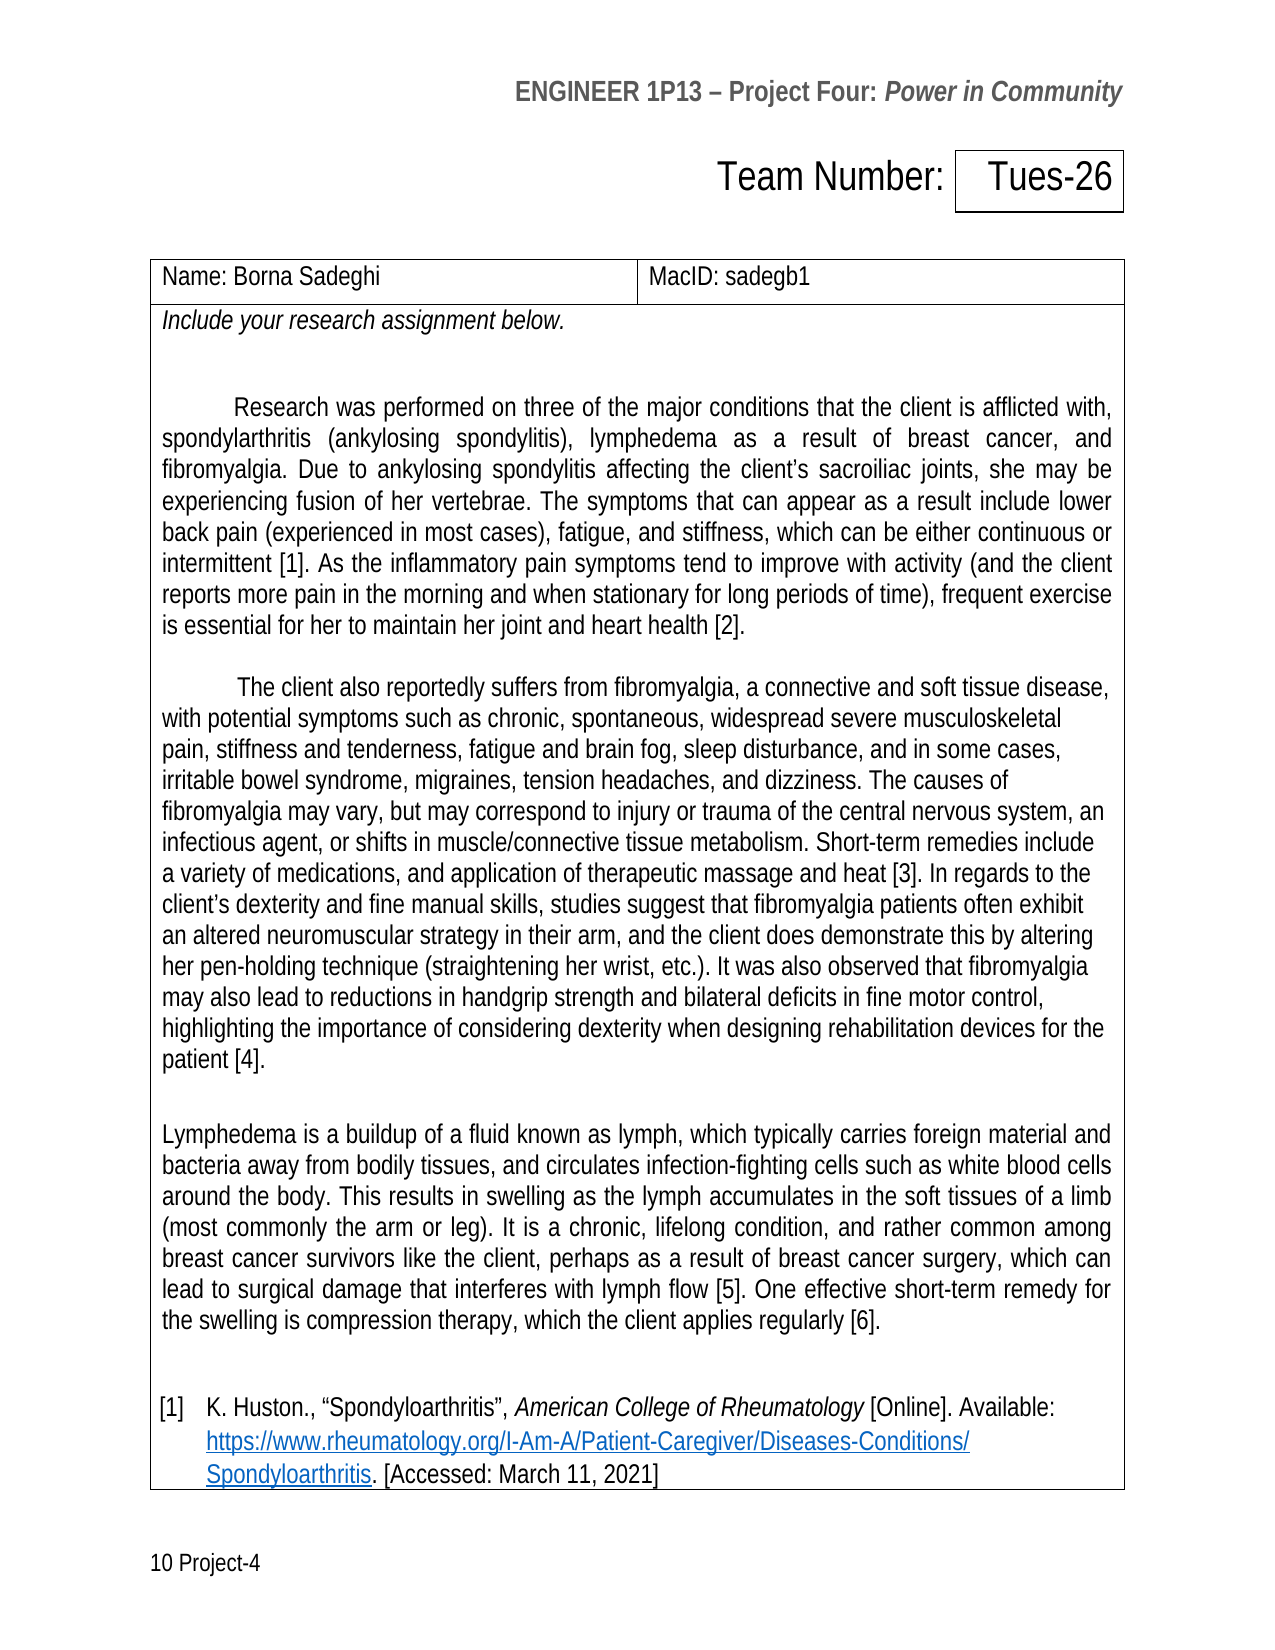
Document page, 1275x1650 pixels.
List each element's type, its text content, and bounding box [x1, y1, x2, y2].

table_header Name: Borna Sadeghi [151, 260, 637, 303]
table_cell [151, 305, 1124, 1489]
table_header MacID: sadegb1 [638, 260, 1124, 303]
table_header Tues-26 [956, 151, 1123, 211]
table_header Team Number: [703, 150, 955, 211]
